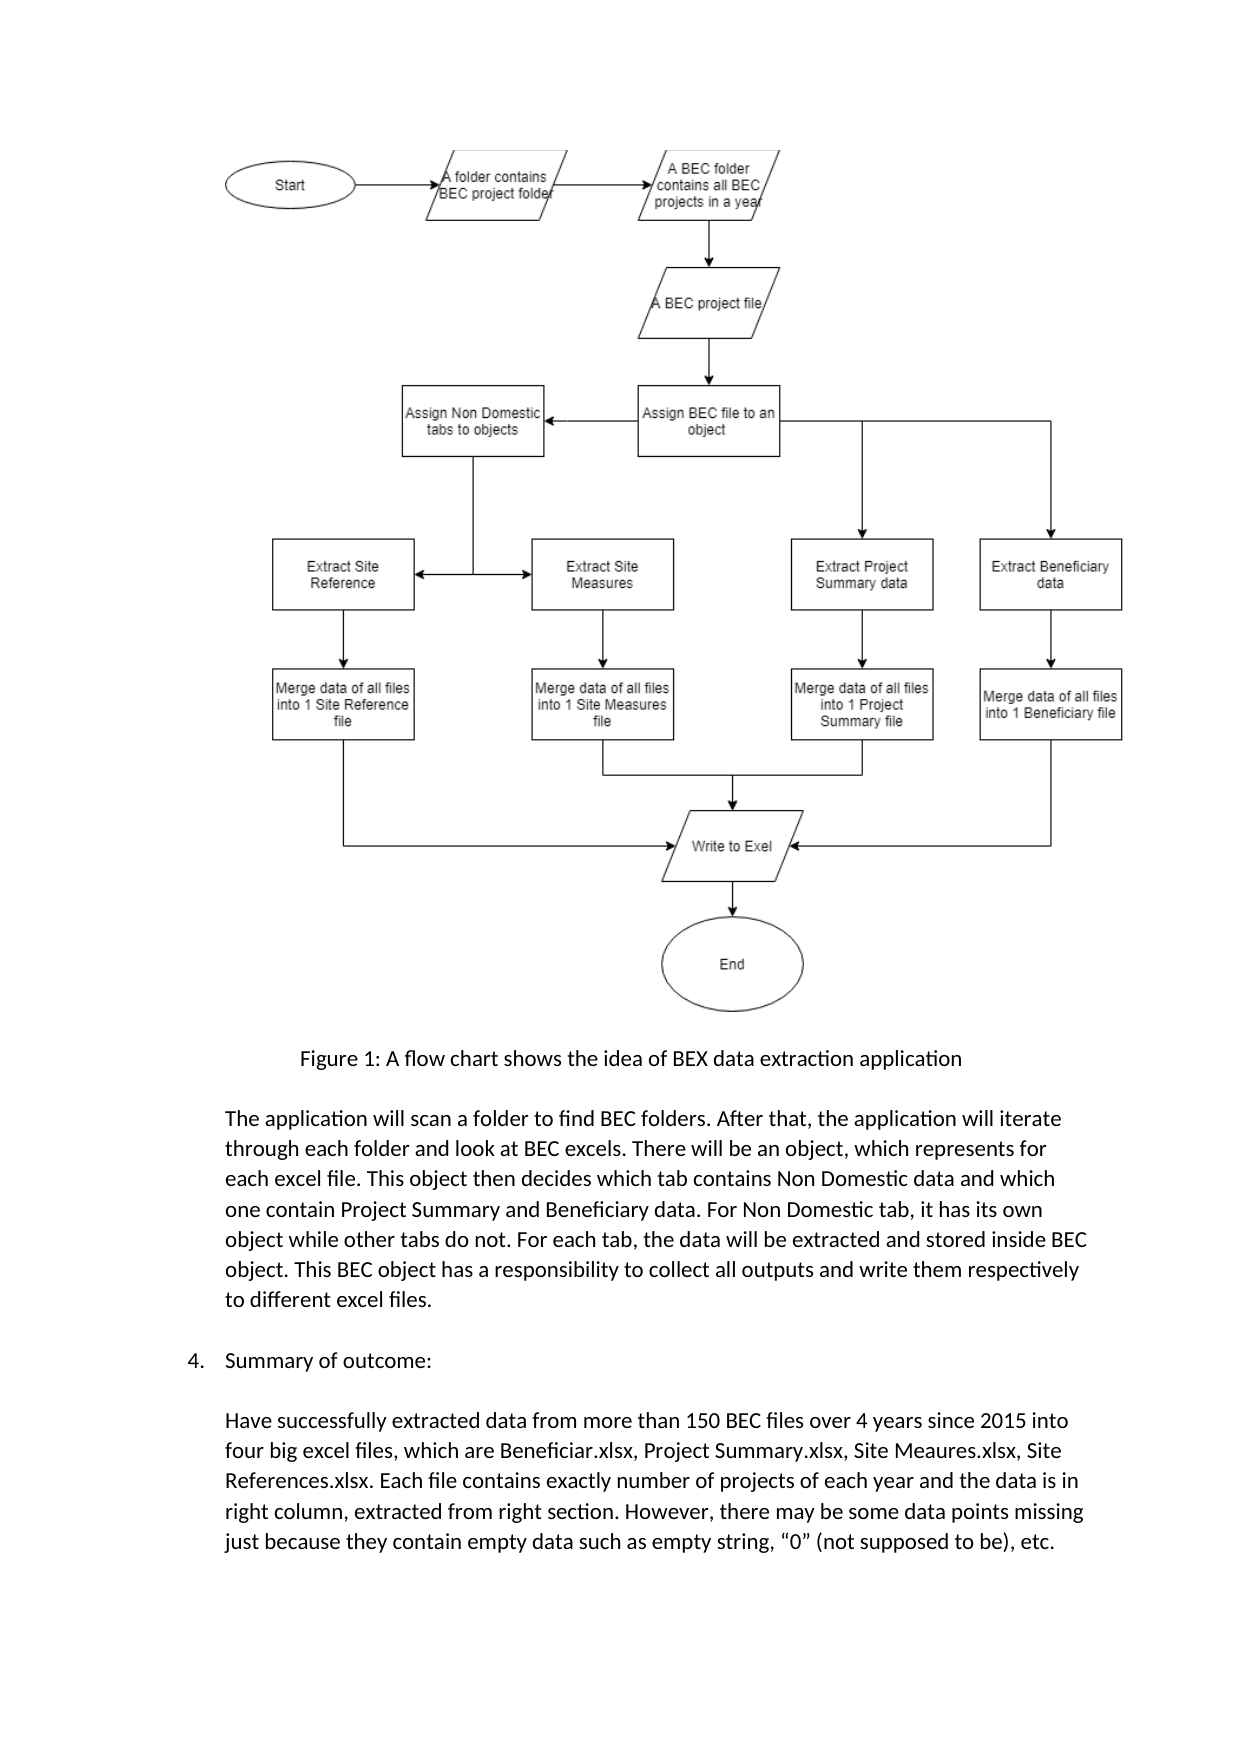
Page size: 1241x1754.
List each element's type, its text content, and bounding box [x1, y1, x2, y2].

picture [225, 150, 1166, 1012]
list Have successfully extracted data from more than 150 BEC files over 4 years since 2015 into four big excel files, which are Beneficiar.xlsx, Project Summary.xlsx, Site Meaures.xlsx, Site References.xlsx. Each file contains exactly number of projects of each year and the data is in right column, extracted from right section. However, there may be some data points missing just because they contain empty data such as empty string, “0” (not supposed to be), etc. [225, 1406, 1090, 1555]
list Figure 1: A flow chart shows the idea of BEX data extraction application [225, 1044, 1090, 1072]
list Summary of outcome: [187, 1346, 1090, 1374]
list The application will scan a folder to find BEC folders. After that, the application will iterate through each folder and look at BEC excels. There will be an object, which represents for each excel file. This object then decides which tab contains Non Domestic data and which one contain Project Summary and Beneficiary data. For Non Domestic tab, it has its own object while other tabs do not. For each tab, the data will be extracted and stored inside BEC object. This BEC object has a responsibility to collect all outputs and write them respectively to different excel files. [225, 1104, 1090, 1313]
